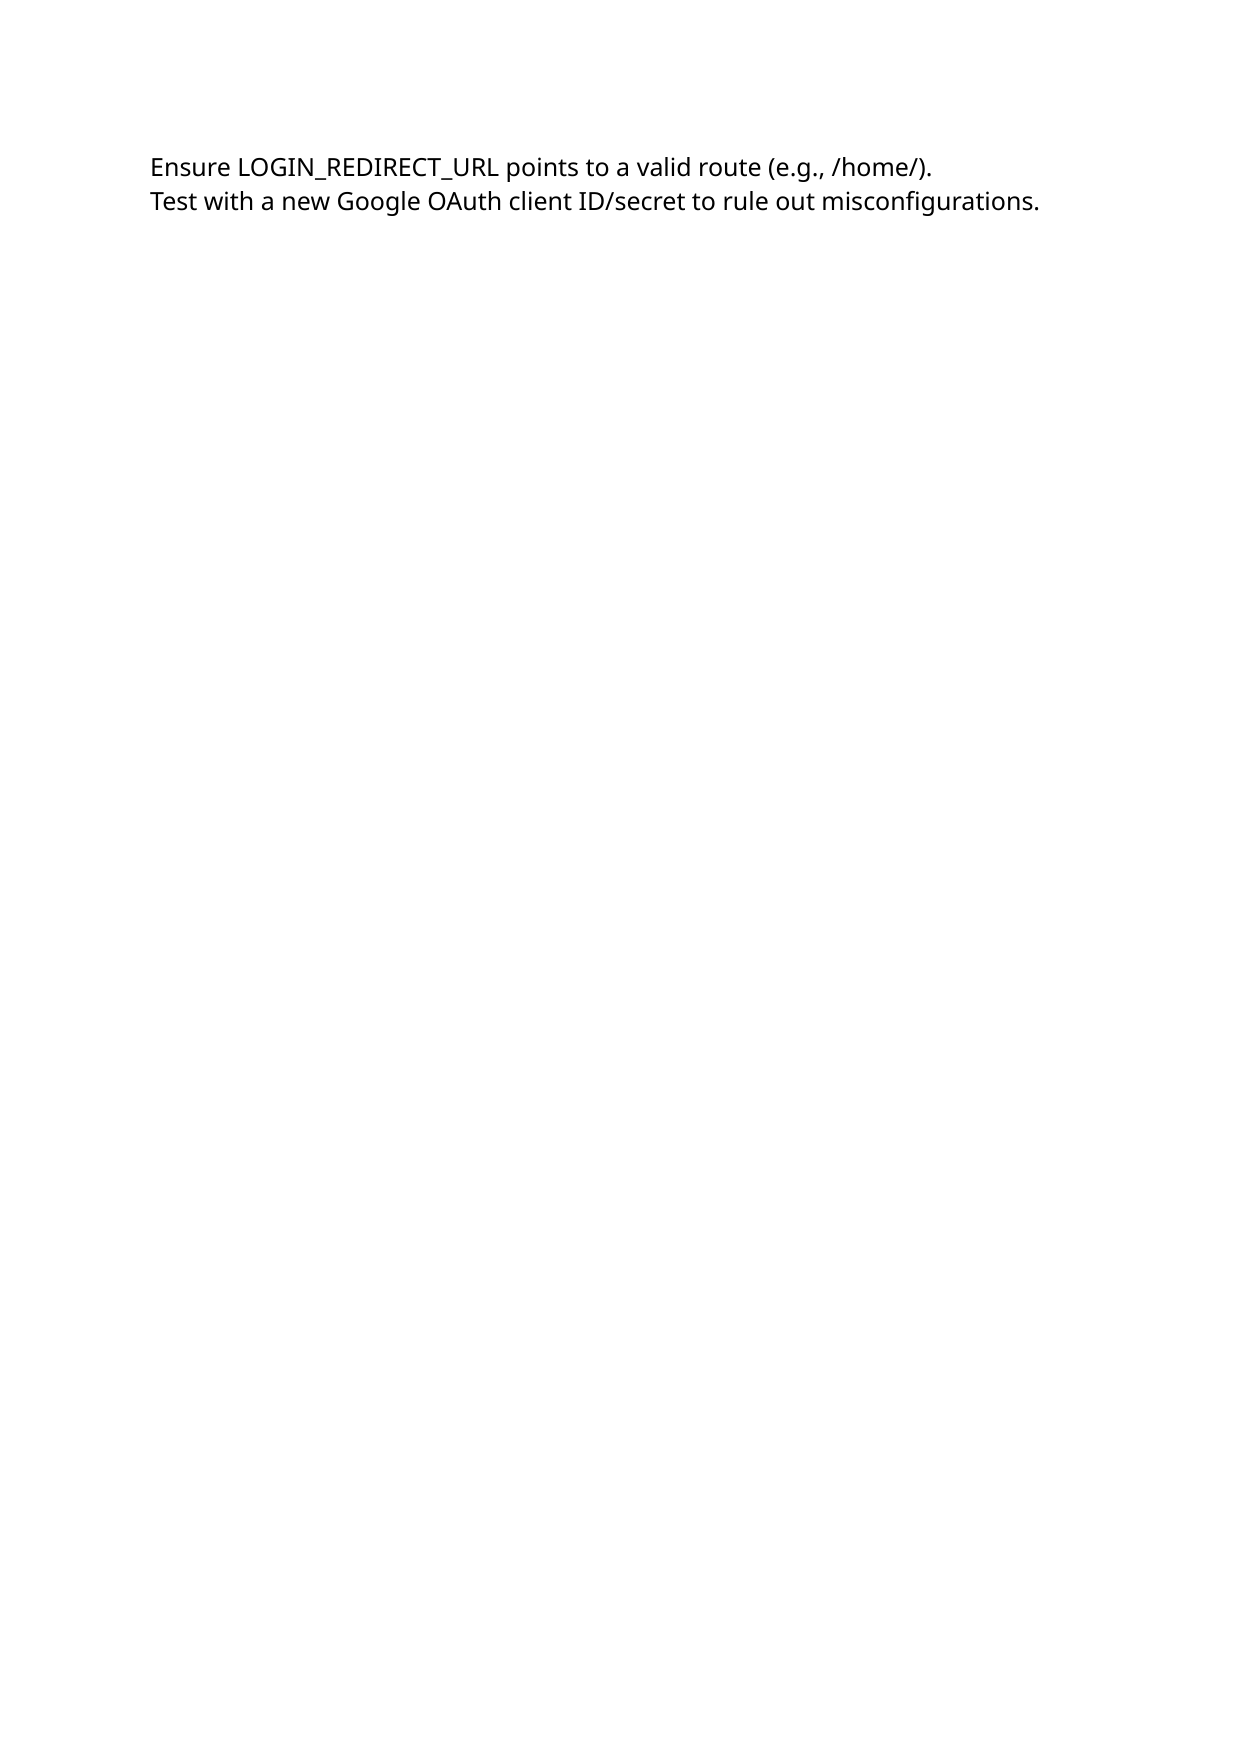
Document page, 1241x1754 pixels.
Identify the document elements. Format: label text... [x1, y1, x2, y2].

text Test with a new Google OAuth client ID/secret to rule out misconfigurations. [150, 184, 1090, 218]
text Ensure LOGIN_REDIRECT_URL points to a valid route (e.g., /home/). [150, 150, 1090, 184]
